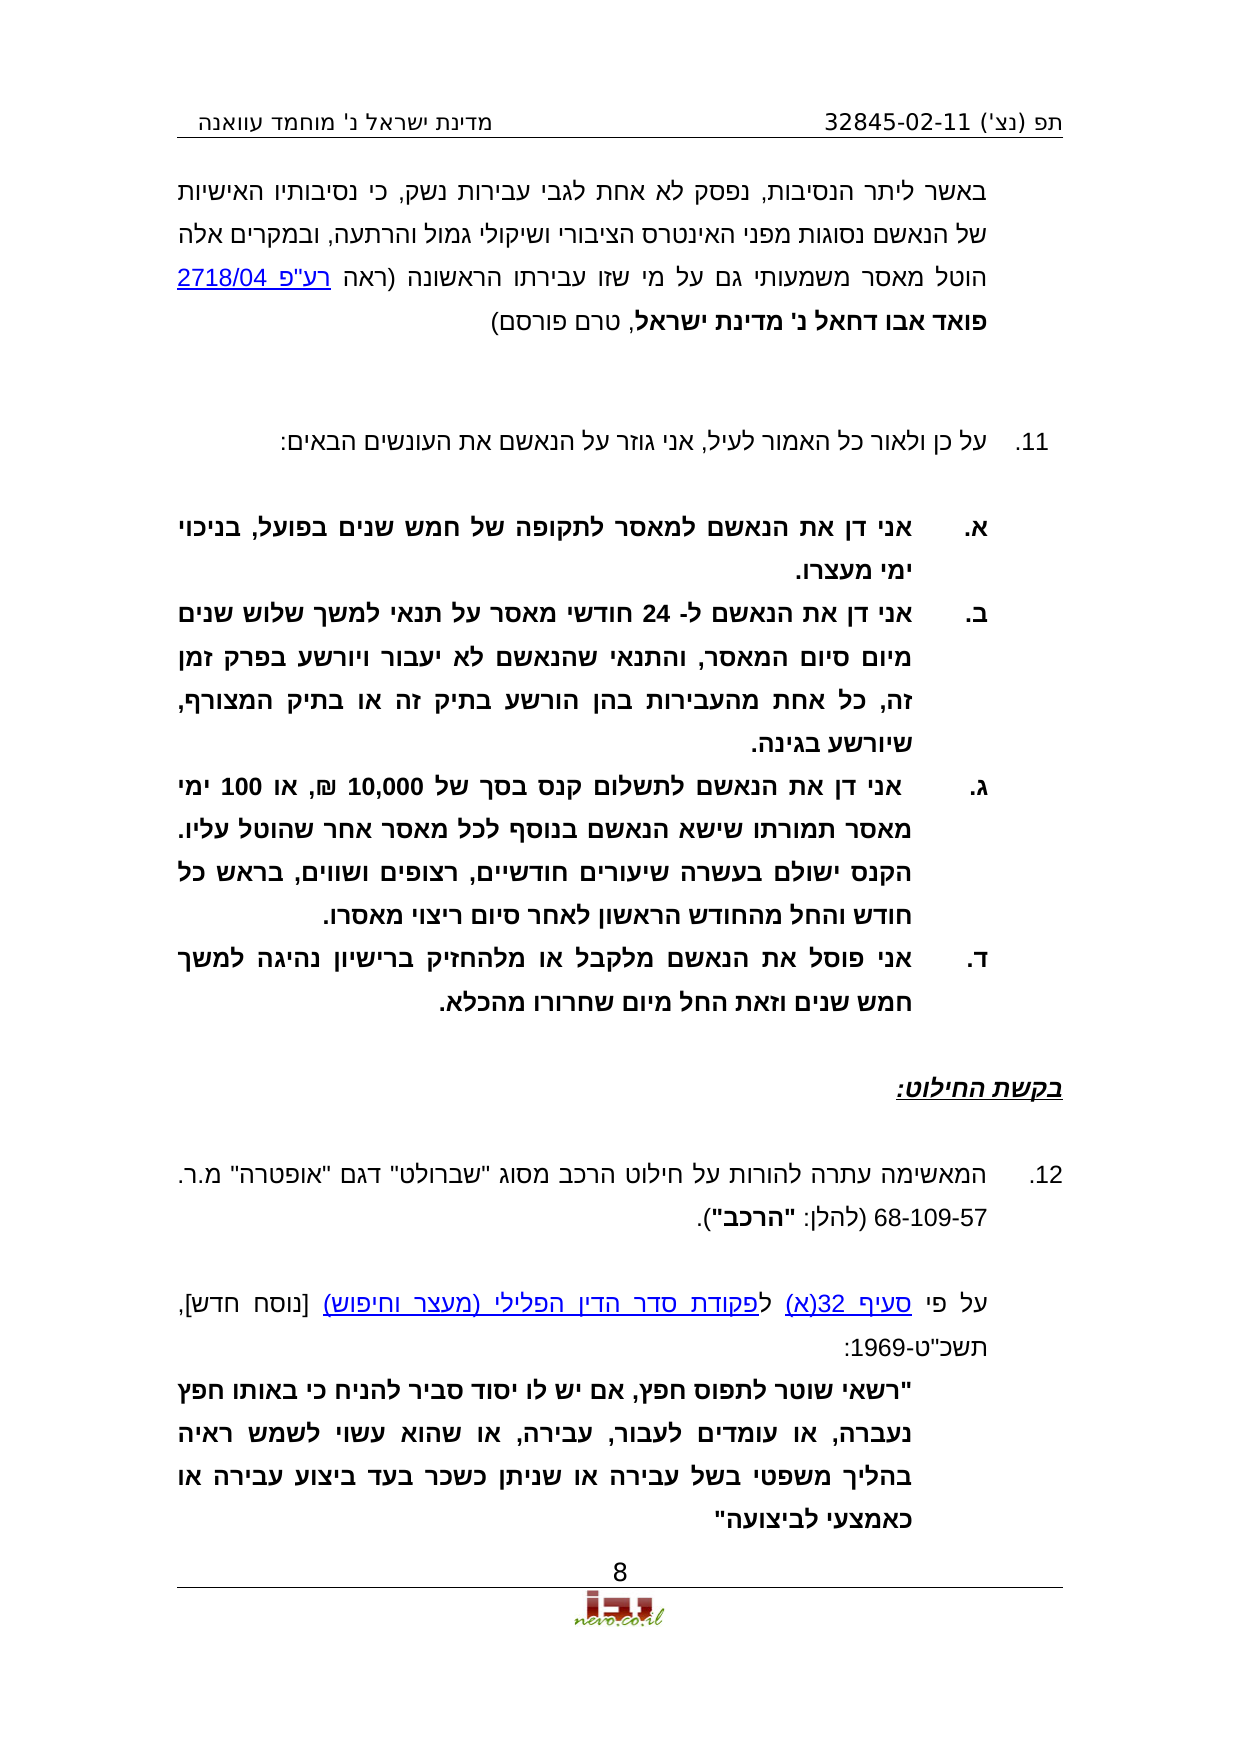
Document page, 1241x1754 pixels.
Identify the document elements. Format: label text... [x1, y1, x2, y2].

text בקשת החילוט: [177, 1074, 1063, 1102]
list אני דן את הנאשם ל- 24 חודשי מאסר על תנאי למשך שלוש שנים מיום סיום המאסר, והתנאי שהנאשם לא יעבור ויורשע בפרק זמן זה, כל אחת מהעבירות בהן הורשע בתיק זה או בתיק המצורף, שיורשע בגינה. [177, 599, 988, 757]
text 11. על כן ולאור כל האמור לעיל, אני גוזר על הנאשם את העונשים הבאים: [177, 427, 1063, 456]
text 12. המאשימה עתרה להורות על חילוט הרכב מסוג "שברולט" דגם "אופטרה" מ.ר. 68-109-57 (להלן: "הרכב"). [177, 1160, 1063, 1232]
list אני דן את הנאשם למאסר לתקופה של חמש שנים בפועל, בניכוי ימי מעצרו. [177, 513, 988, 585]
text "רשאי שוטר לתפוס חפץ, אם יש לו יסוד סביר להניח כי באותו חפץ נעברה, או עומדים לעבור, עבירה, או שהוא עשוי לשמש ראיה בהליך משפטי בשל עבירה או שניתן כשכר בעד ביצוע עבירה או כאמצעי לביצועה" [177, 1376, 913, 1534]
list אני פוסל את הנאשם מלקבל או מלהחזיק ברישיון נהיגה למשך חמש שנים וזאת החל מיום שחרורו מהכלא. [177, 944, 988, 1016]
list אני דן את הנאשם לתשלום קנס בסך של 10,000 ₪, או 100 ימי מאסר תמורתו שישא הנאשם בנוסף לכל מאסר אחר שהוטל עליו. הקנס ישולם בעשרה שיעורים חודשיים, רצופים ושווים, בראש כל חודש והחל מהחודש הראשון לאחר סיום ריצוי מאסרו. [177, 772, 988, 930]
picture [574, 1590, 666, 1627]
text על פי סעיף 32(א) לפקודת סדר הדין הפלילי (מעצר וחיפוש) [נוסח חדש], תשכ"ט-1969: [177, 1289, 1063, 1361]
